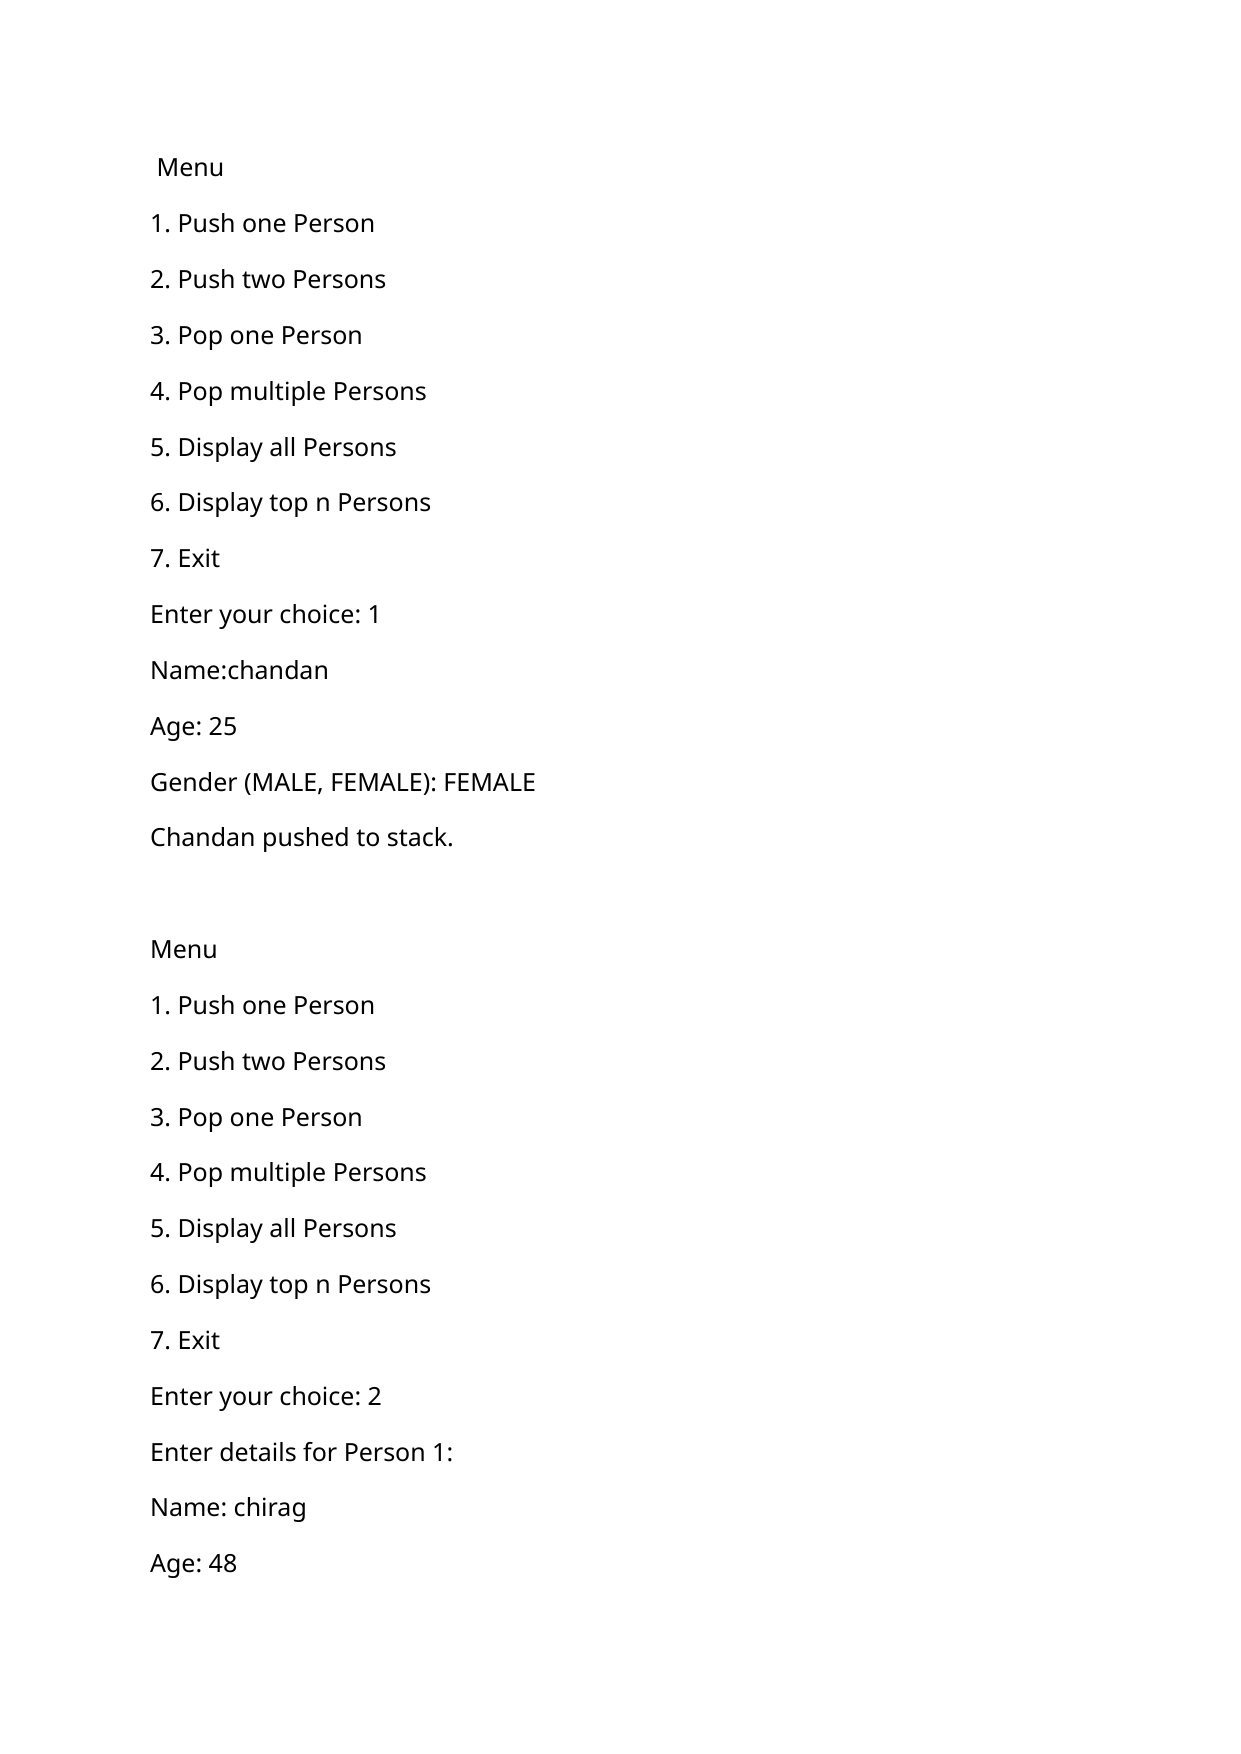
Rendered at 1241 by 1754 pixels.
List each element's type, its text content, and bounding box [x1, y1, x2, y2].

text Enter your choice: 2 [150, 1378, 1090, 1412]
text 7. Exit [150, 1322, 1090, 1357]
text Menu [150, 150, 1090, 184]
text 5. Display all Persons [150, 1211, 1090, 1245]
text Age: 48 [150, 1546, 1090, 1580]
text 6. Display top n Persons [150, 1267, 1090, 1301]
text 3. Pop one Person [150, 1099, 1090, 1133]
text Chandan pushed to stack. [150, 820, 1090, 854]
text 4. Pop multiple Persons [150, 1155, 1090, 1189]
text 1. Push one Person [150, 987, 1090, 1022]
text Name:chandan [150, 652, 1090, 687]
text 6. Display top n Persons [150, 485, 1090, 519]
text Menu [150, 932, 1090, 966]
text 3. Pop one Person [150, 317, 1090, 352]
text 4. Pop multiple Persons [150, 373, 1090, 407]
text 2. Push two Persons [150, 262, 1090, 296]
text 5. Display all Persons [150, 429, 1090, 463]
text 2. Push two Persons [150, 1043, 1090, 1077]
text Gender (MALE, FEMALE): FEMALE [150, 764, 1090, 798]
text 7. Exit [150, 541, 1090, 575]
text 1. Push one Person [150, 206, 1090, 240]
text Enter your choice: 1 [150, 597, 1090, 631]
text Age: 25 [150, 708, 1090, 742]
text Enter details for Person 1: [150, 1434, 1090, 1468]
text Name: chirag [150, 1490, 1090, 1524]
